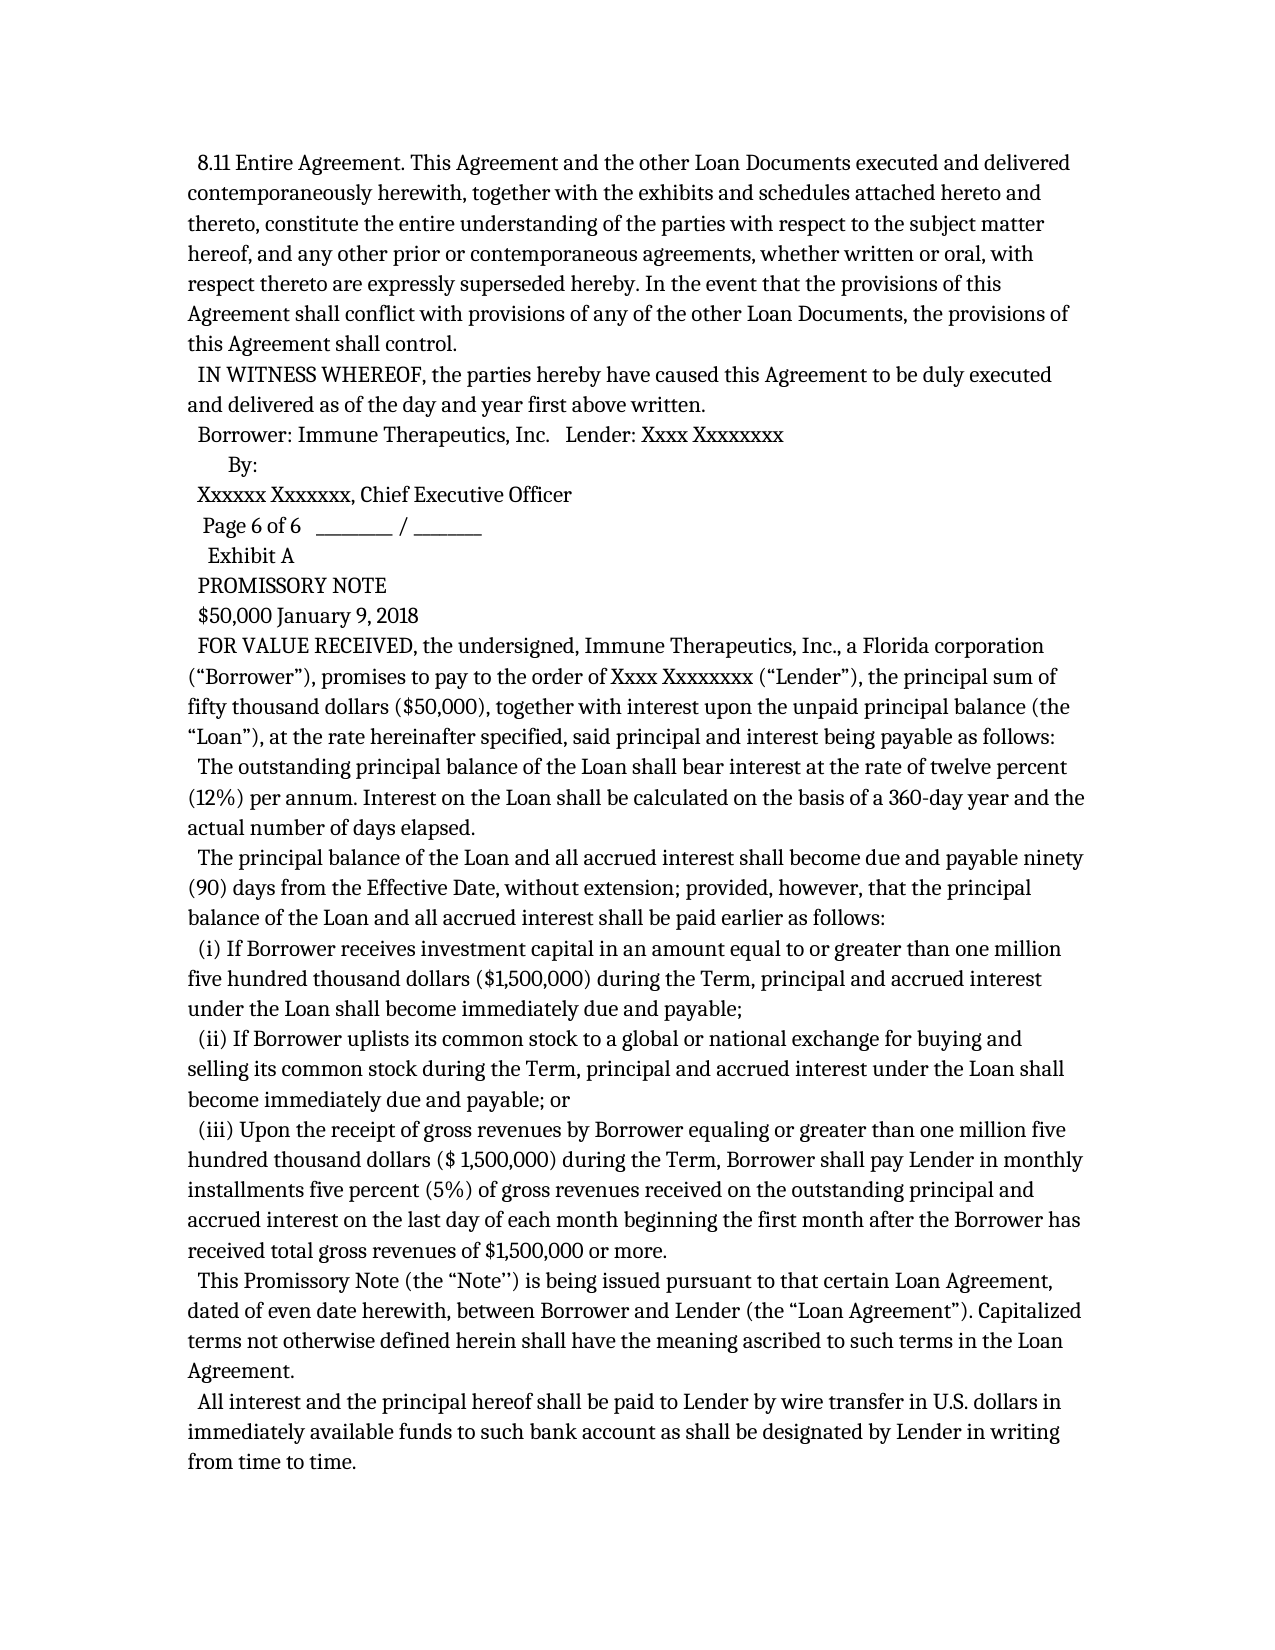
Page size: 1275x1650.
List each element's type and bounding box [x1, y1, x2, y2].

text [187, 150, 1087, 1475]
